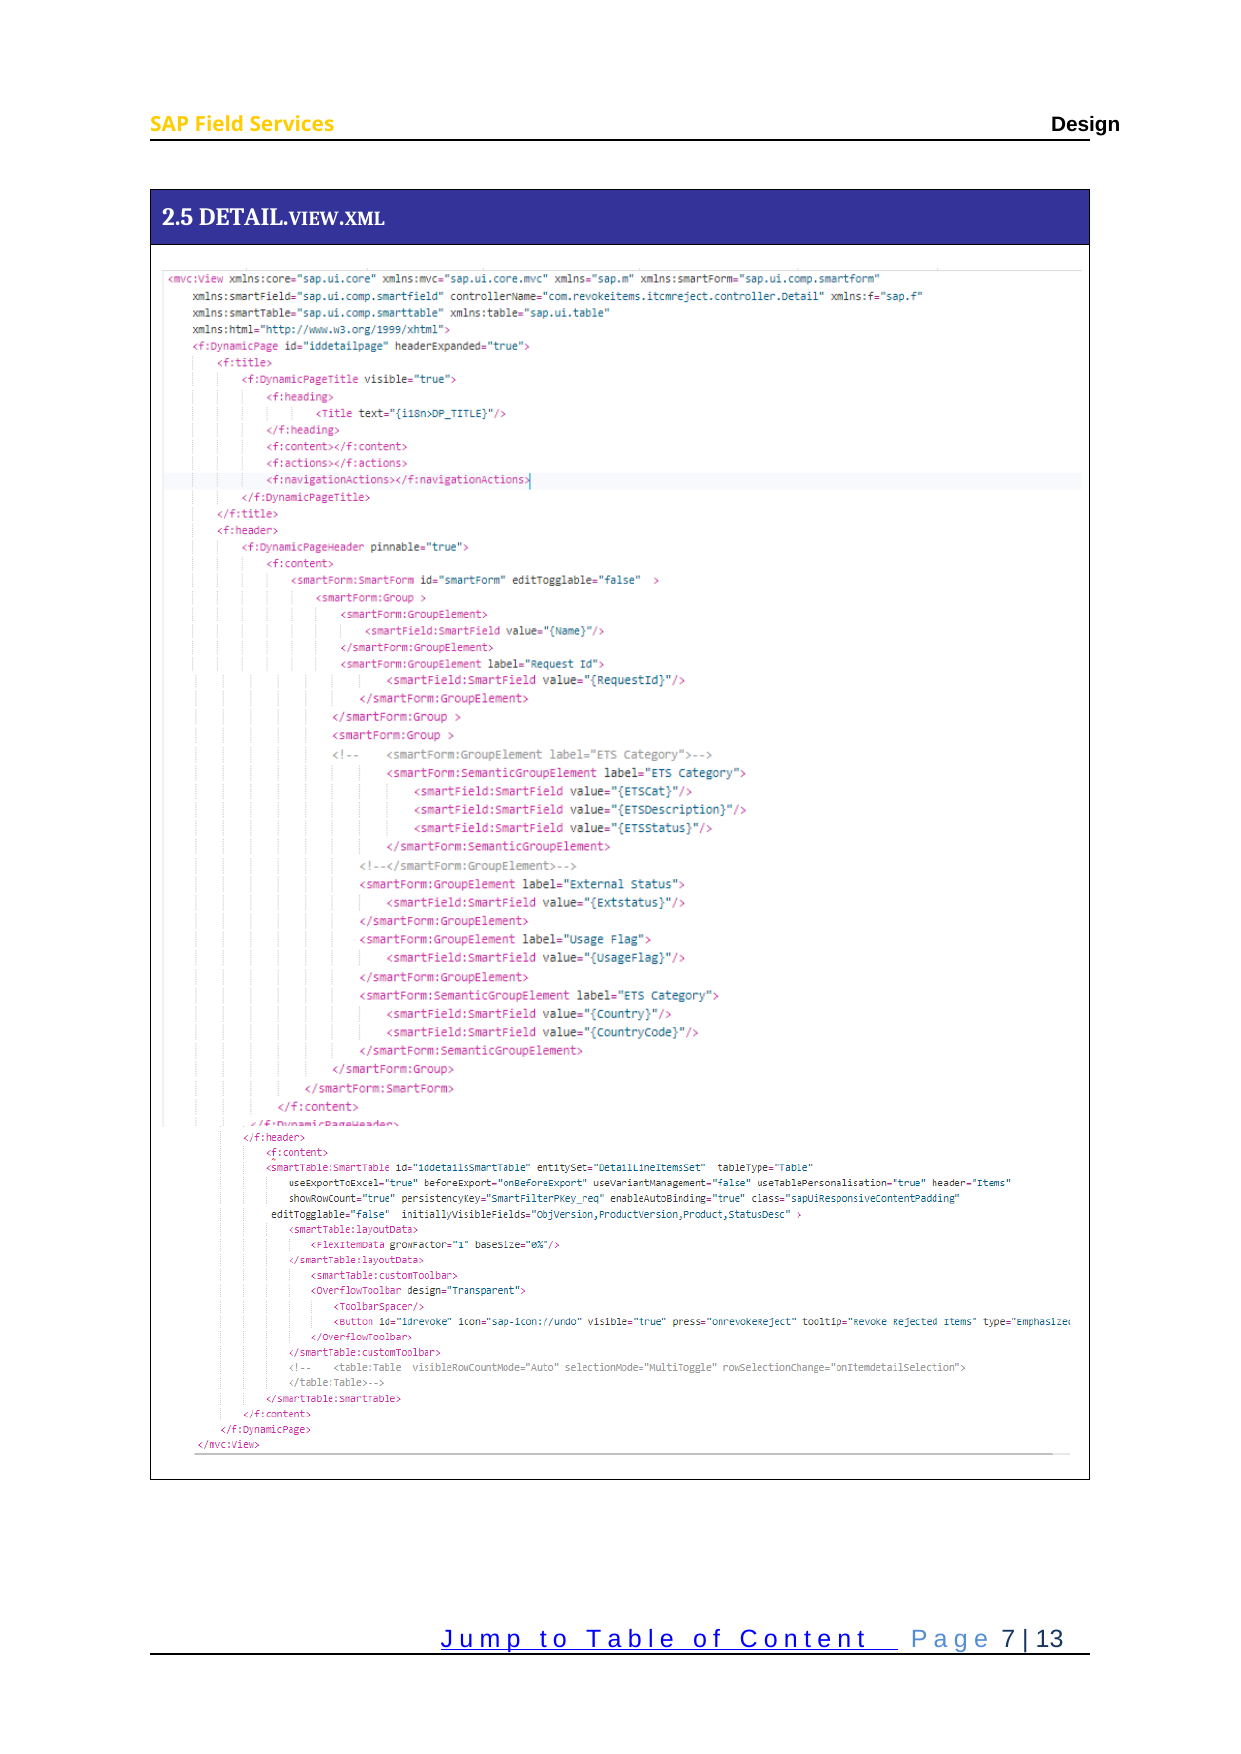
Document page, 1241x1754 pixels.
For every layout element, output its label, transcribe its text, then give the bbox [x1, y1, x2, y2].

table_header 2.5 DETAIL.view.xml [151, 190, 1089, 244]
table_cell [151, 245, 1089, 1479]
picture [161, 268, 1082, 1455]
